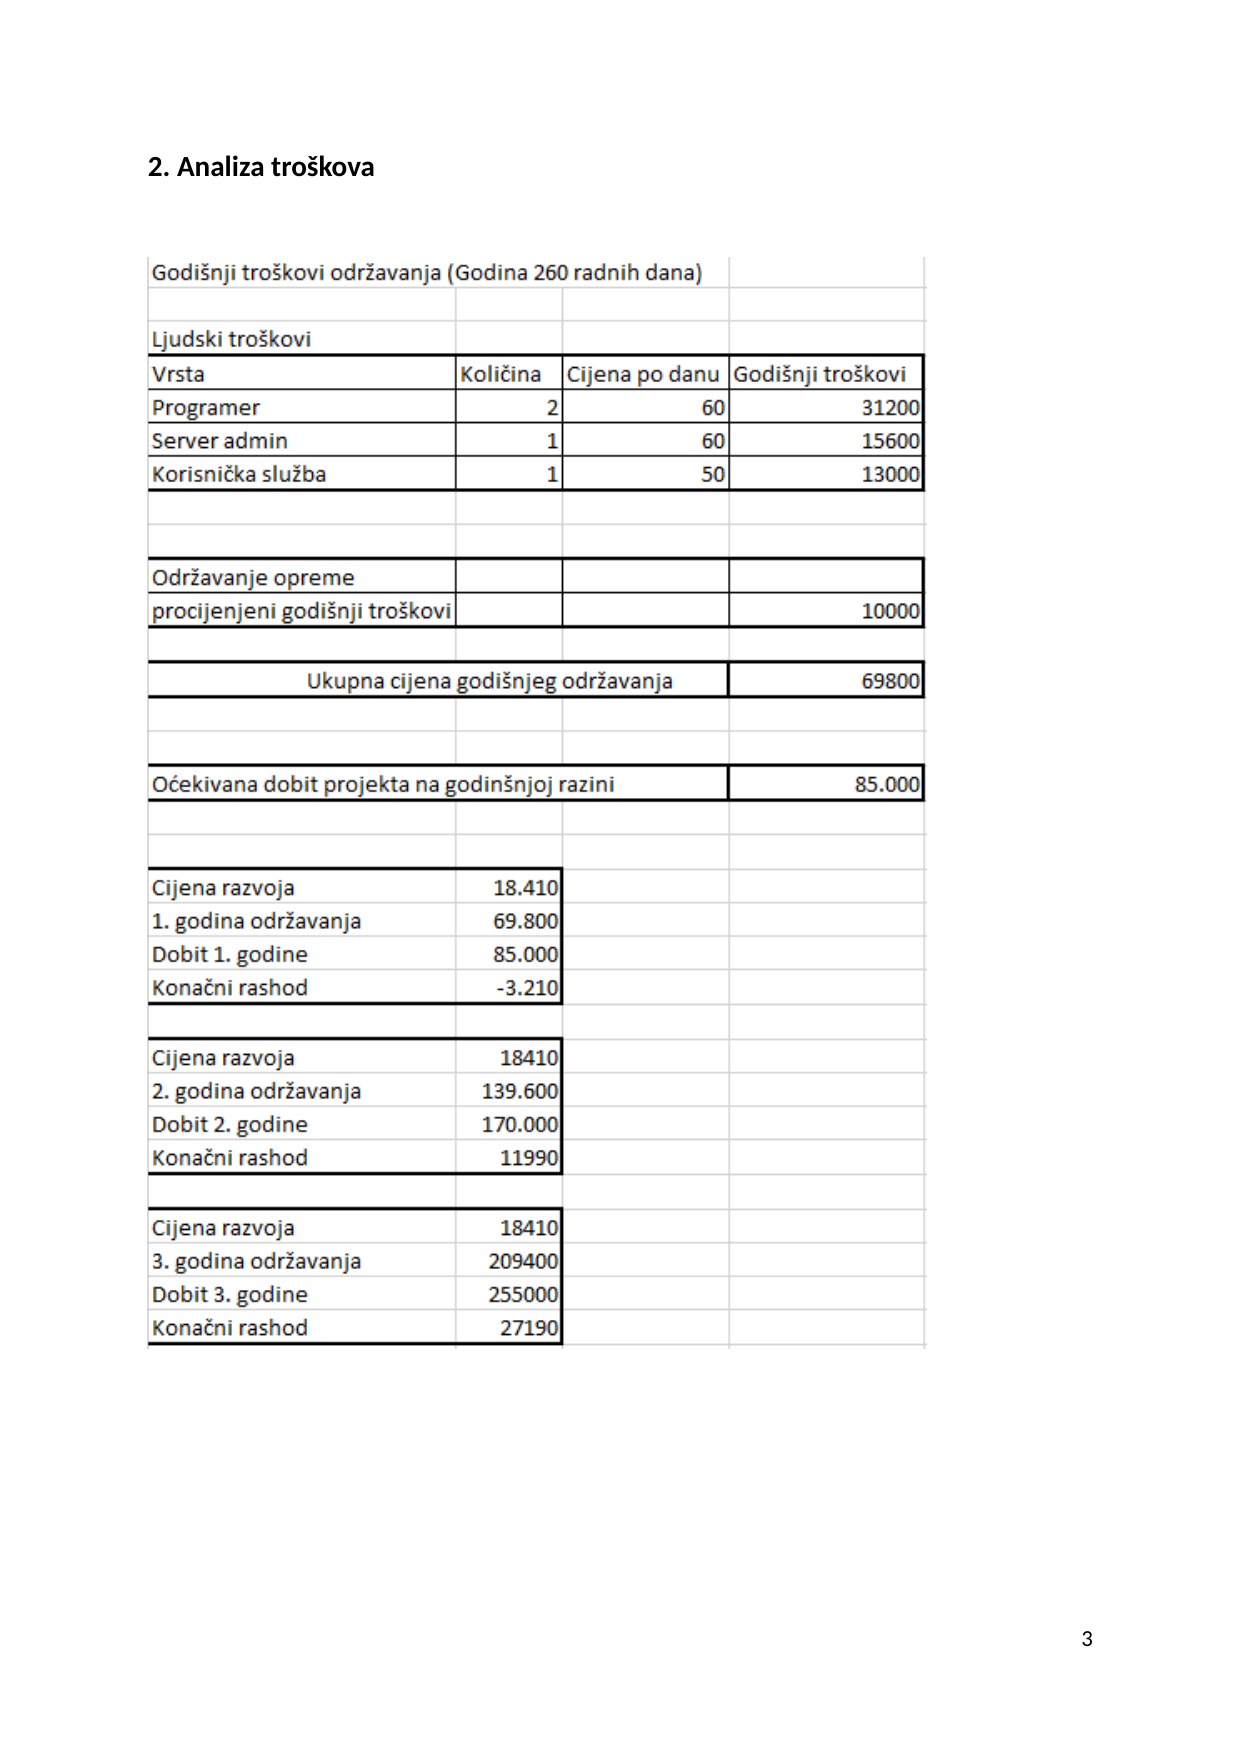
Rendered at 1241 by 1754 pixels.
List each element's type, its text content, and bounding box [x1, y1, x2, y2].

picture [147, 257, 927, 1349]
text 2. Analiza troškova [148, 148, 1093, 183]
